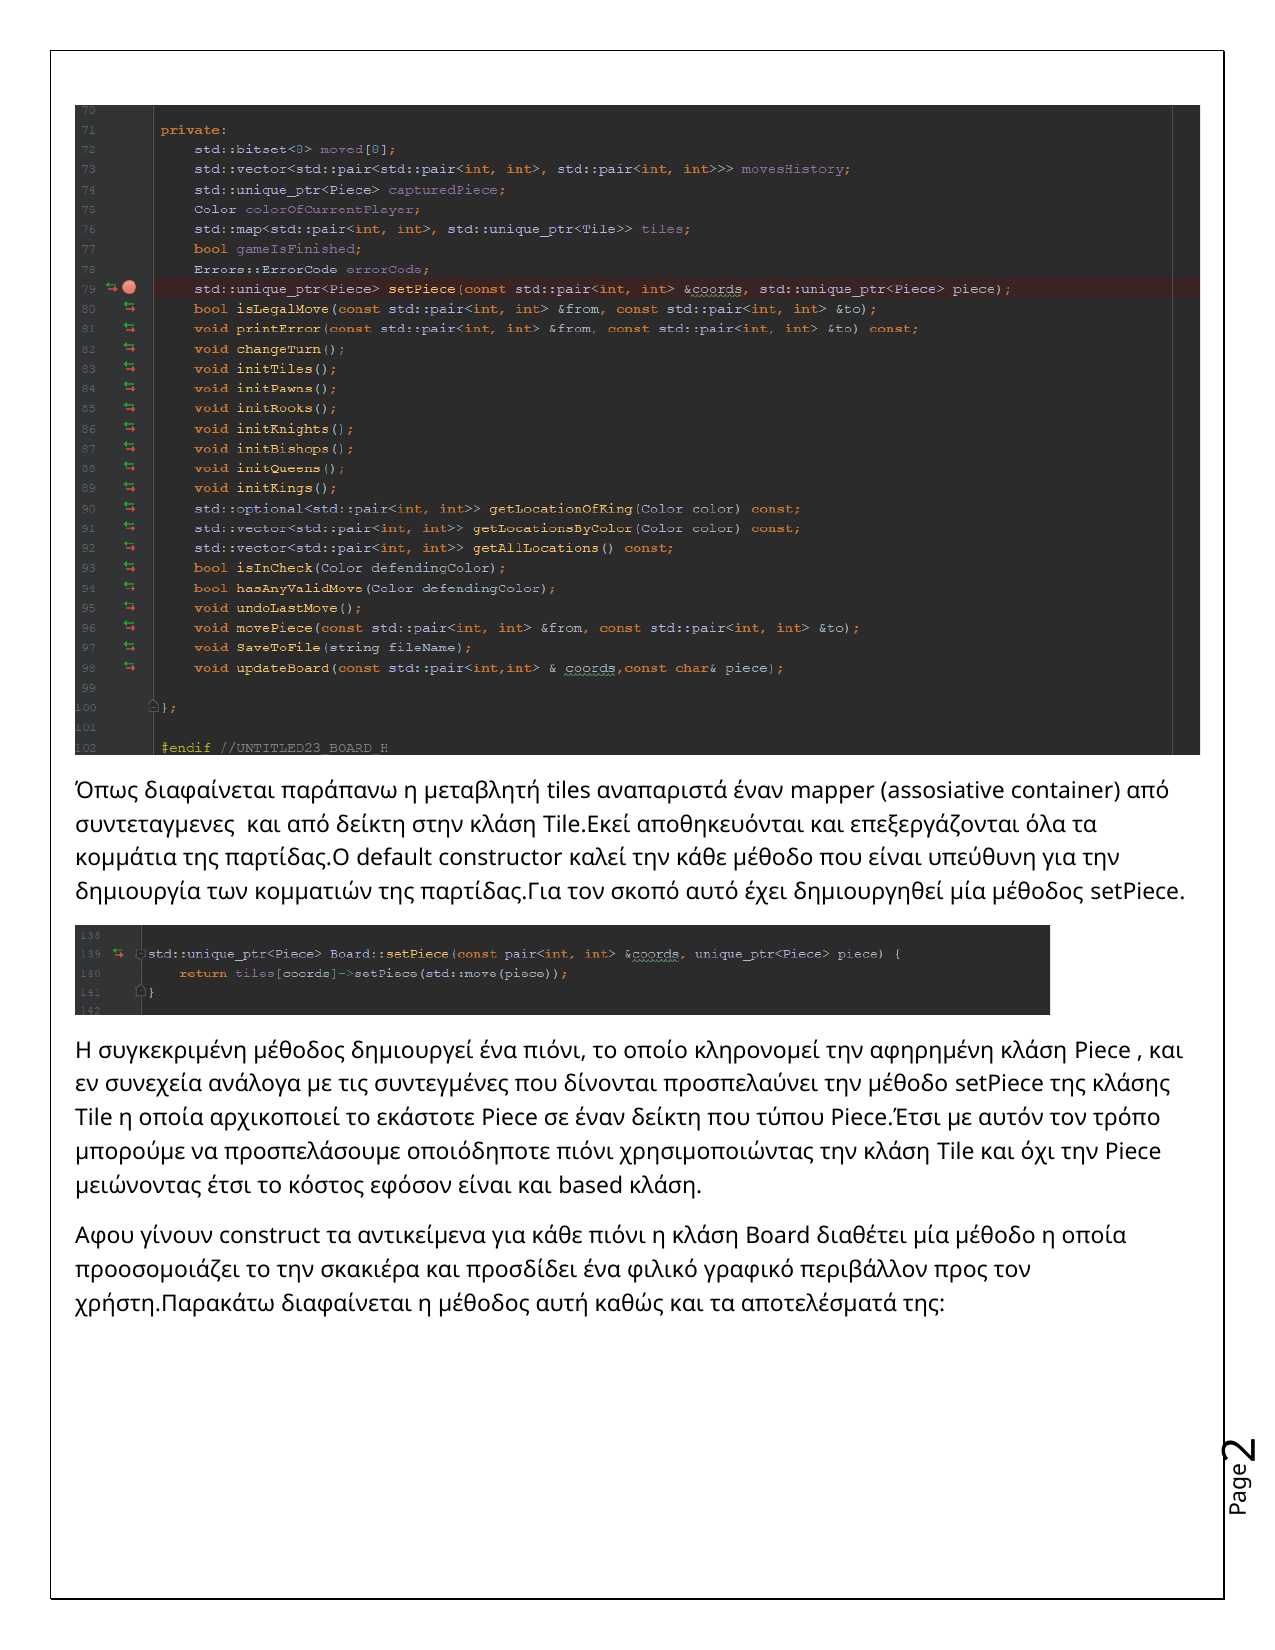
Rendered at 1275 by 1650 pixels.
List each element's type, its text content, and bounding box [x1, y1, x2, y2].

text Aφου γίνουν construct τα αντικείμενα για κάθε πιόνι η κλάση Board διαθέτει μία μέθοδο η οποία προοσομοιάζει το την σκακιέρα και προσδίδει ένα φιλικό γραφικό περιβάλλον προς τον χρήστη.Παρακάτω διαφαίνεται η μέθοδος αυτή καθώς και τα αποτελέσματά της: [75, 1219, 1199, 1318]
picture [75, 105, 1200, 755]
text Όπως διαφαίνεται παράπανω η μεταβλητή tiles αναπαριστά έναν mapper (assosiative container) από συντεταγμενες και από δείκτη στην κλάση Tile.Εκεί αποθηκευόνται και επεξεργάζονται όλα τα κομμάτια της παρτίδας.Ο default constructor καλεί την κάθε μέθοδο που είναι υπεύθυνη για την δημιουργία των κομματιών της παρτίδας.Για τον σκοπό αυτό έχει δημιουργηθεί μία μέθοδος setPiece. [75, 774, 1199, 906]
text Η συγκεκριμένη μέθοδος δημιουργεί ένα πιόνι, το οποίο κληρονομεί την αφηρημένη κλάση Piece , και εν συνεχεία ανάλογα με τις συντεγμένες που δίνονται προσπελαύνει την μέθοδο setPiece της κλάσης Tile η οποία αρχικοποιεί το εκάστοτε Piece σε έναν δείκτη που τύπου Piece.Έτσι με αυτόν τον τρόπο μπορούμε να προσπελάσουμε οποιόδηποτε πιόνι χρησιμοποιώντας την κλάση Tile και όχι την Piece μειώνοντας έτσι το κόστος εφόσον είναι και based κλάση. [75, 1033, 1199, 1200]
picture [75, 925, 1050, 1015]
